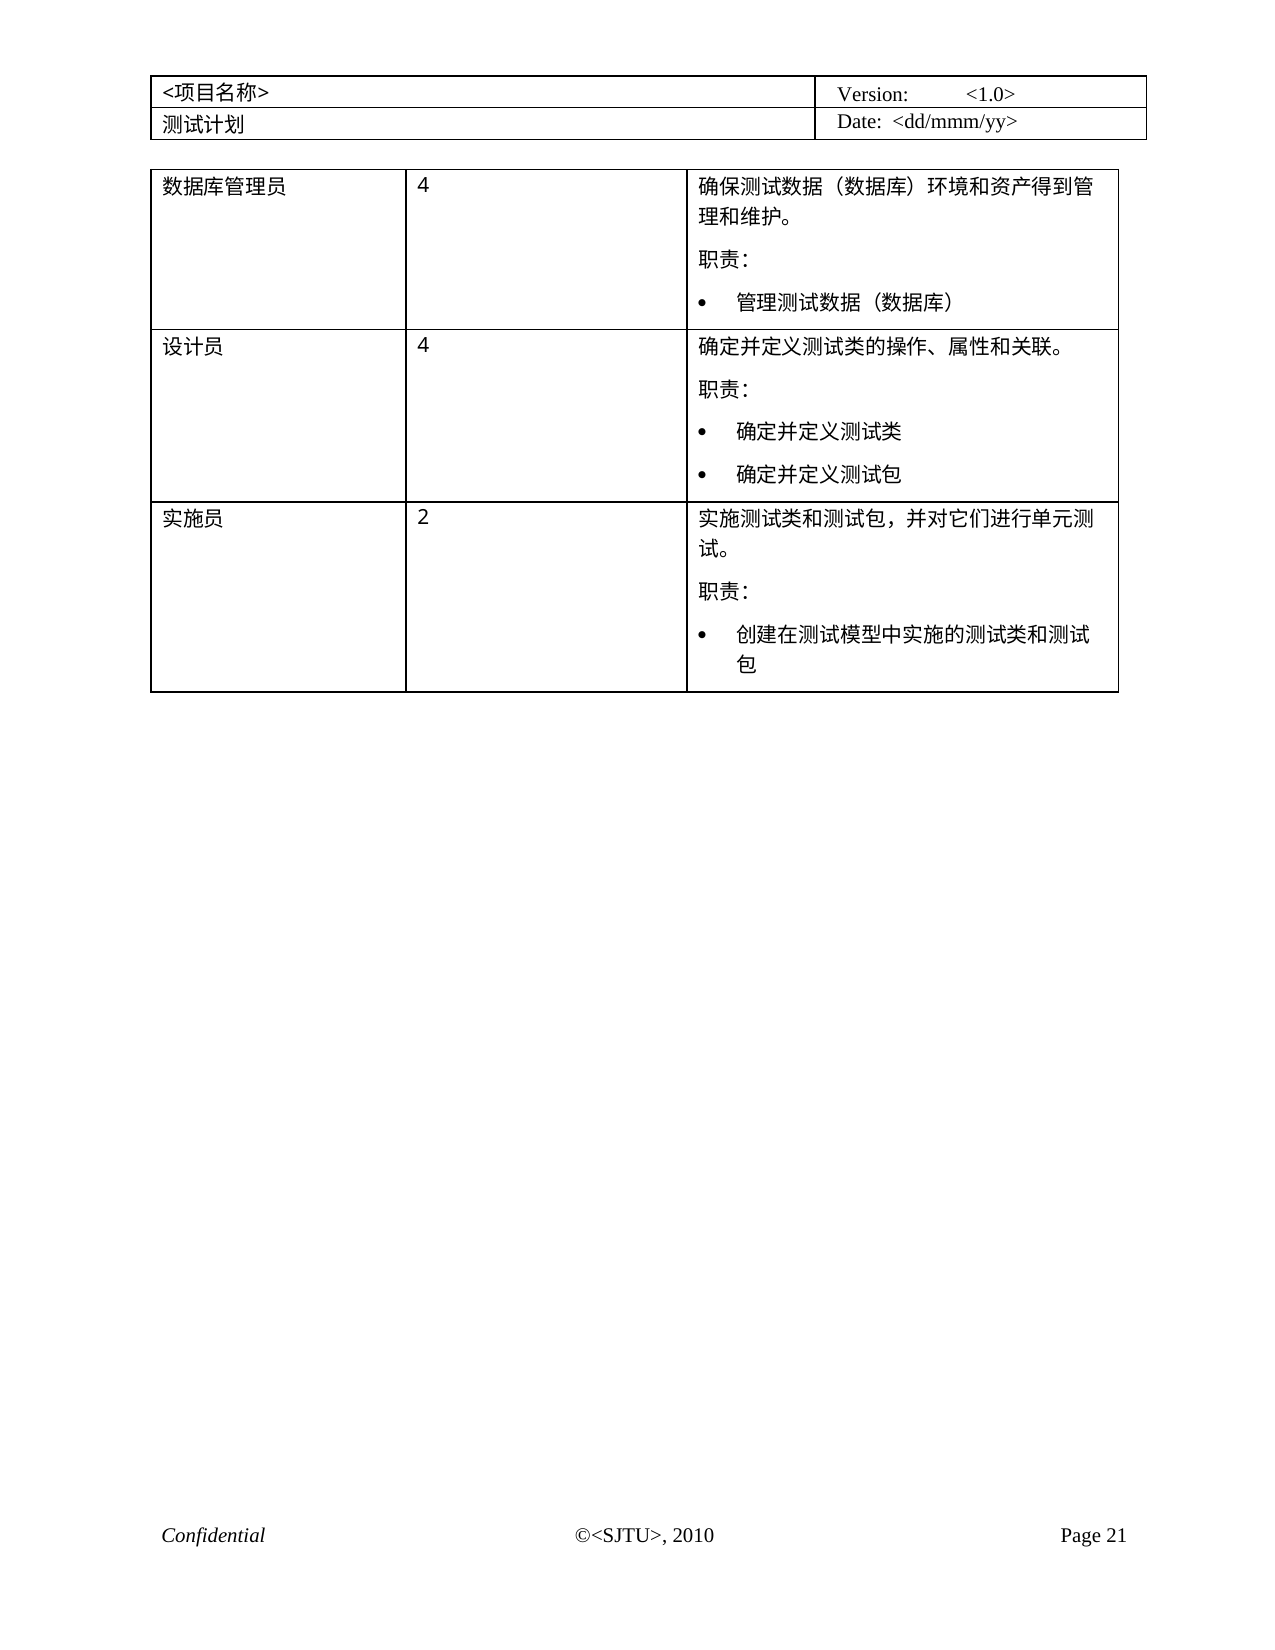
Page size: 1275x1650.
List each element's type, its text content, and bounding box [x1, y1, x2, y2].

table_cell 确保测试数据（数据库）环境和资产得到管理和维护。 职责： 管理测试数据（数据库） [688, 170, 1118, 328]
table_cell 实施测试类和测试包，并对它们进行单元测试。 职责： 创建在测试模型中实施的测试类和测试包 [688, 503, 1118, 691]
table_cell 4 [407, 330, 686, 501]
table_cell 设计员 [152, 330, 405, 501]
table_cell 2 [407, 503, 686, 691]
table_cell 确定并定义测试类的操作、属性和关联。 职责： 确定并定义测试类 确定并定义测试包 [688, 330, 1118, 501]
table_cell 实施员 [152, 503, 405, 691]
table_cell 数据库管理员 [152, 170, 405, 328]
table_cell 4 [407, 170, 686, 328]
